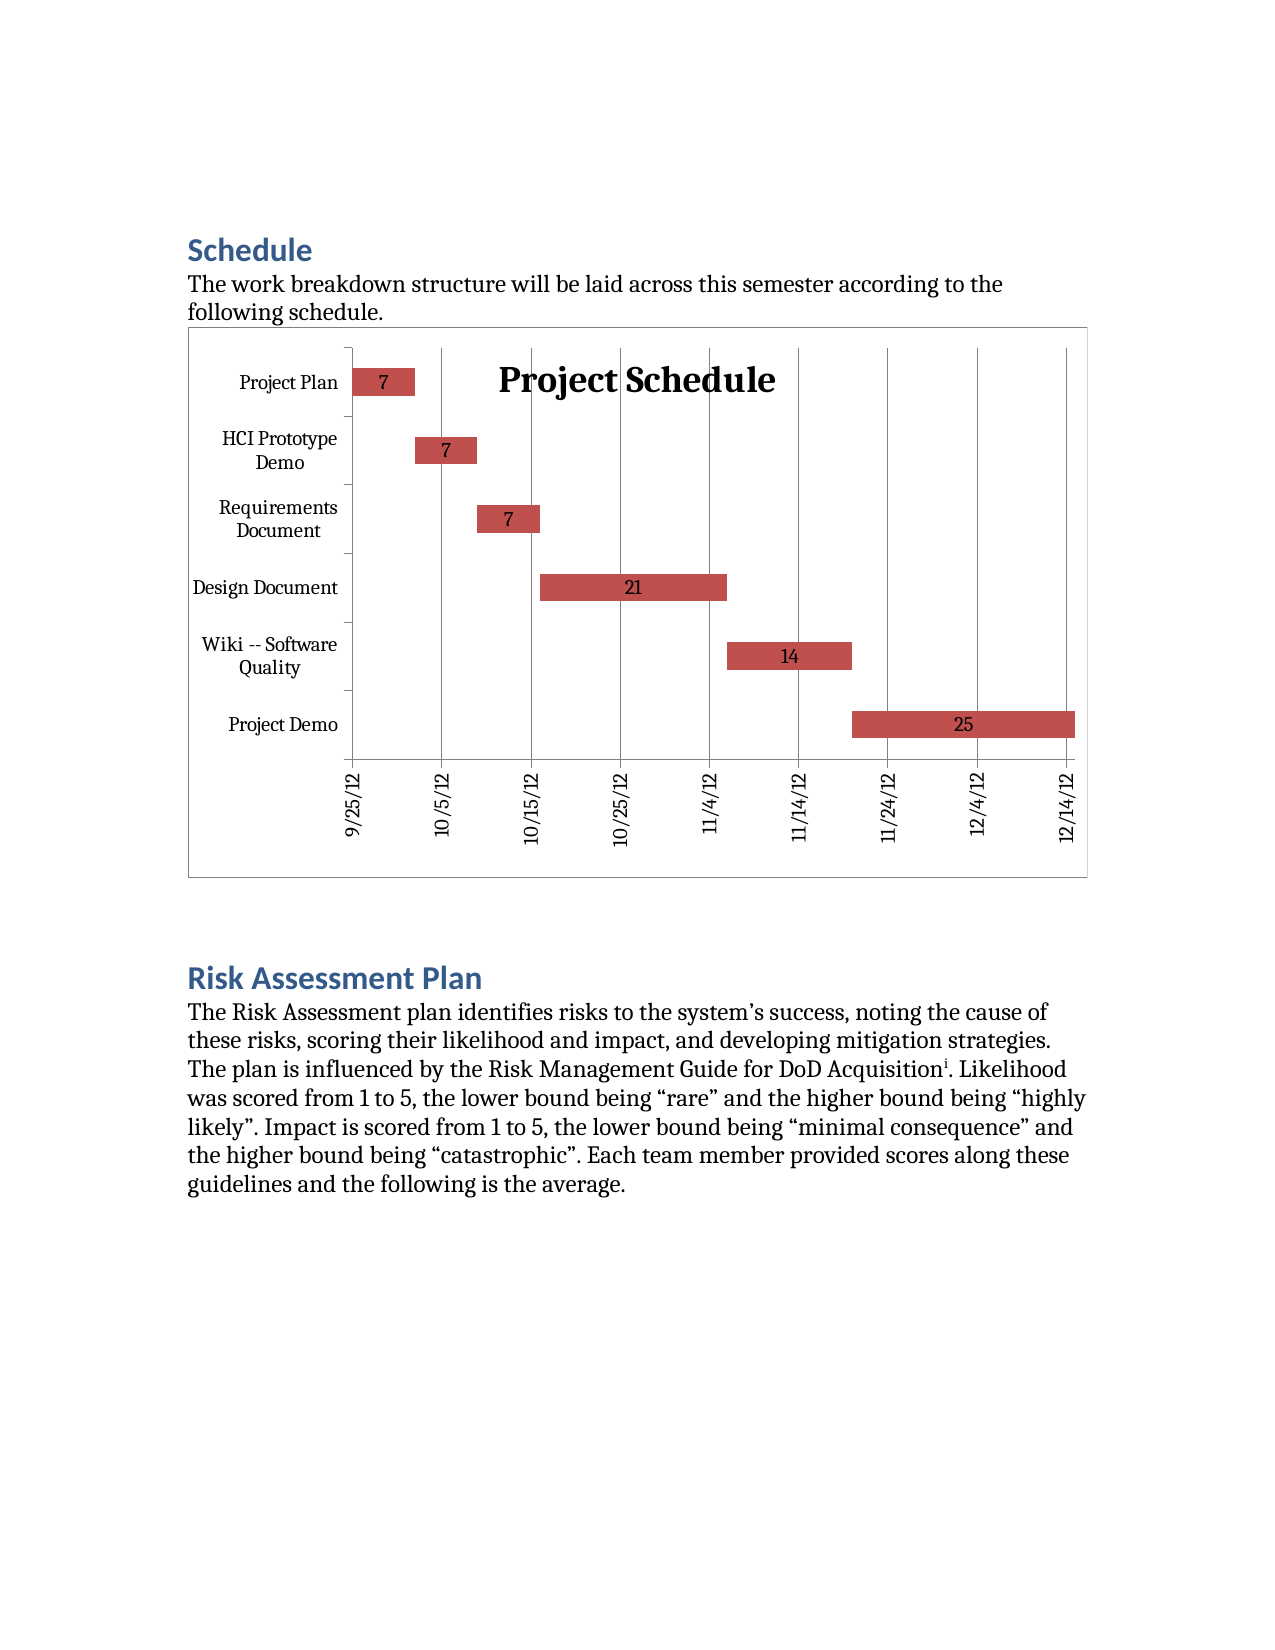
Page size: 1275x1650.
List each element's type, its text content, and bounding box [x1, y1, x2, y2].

text The Risk Assessment plan identifies risks to the system’s success, noting the cause of these risks, scoring their likelihood and impact, and developing mitigation strategies. The plan is influenced by the Risk Management Guide for DoD Acquisition. Likelihood was scored from 1 to 5, the lower bound being “rare” and the higher bound being “highly likely”. Impact is scored from 1 to 5, the lower bound being “minimal consequence” and the higher bound being “catastrophic”. Each team member provided scores along these guidelines and the following is the average. [187, 997, 1087, 1199]
text The work breakdown structure will be laid across this semester according to the following schedule. [187, 269, 1087, 327]
subtitle Risk Assessment Plan [187, 957, 1087, 997]
subtitle Schedule [187, 229, 1087, 269]
